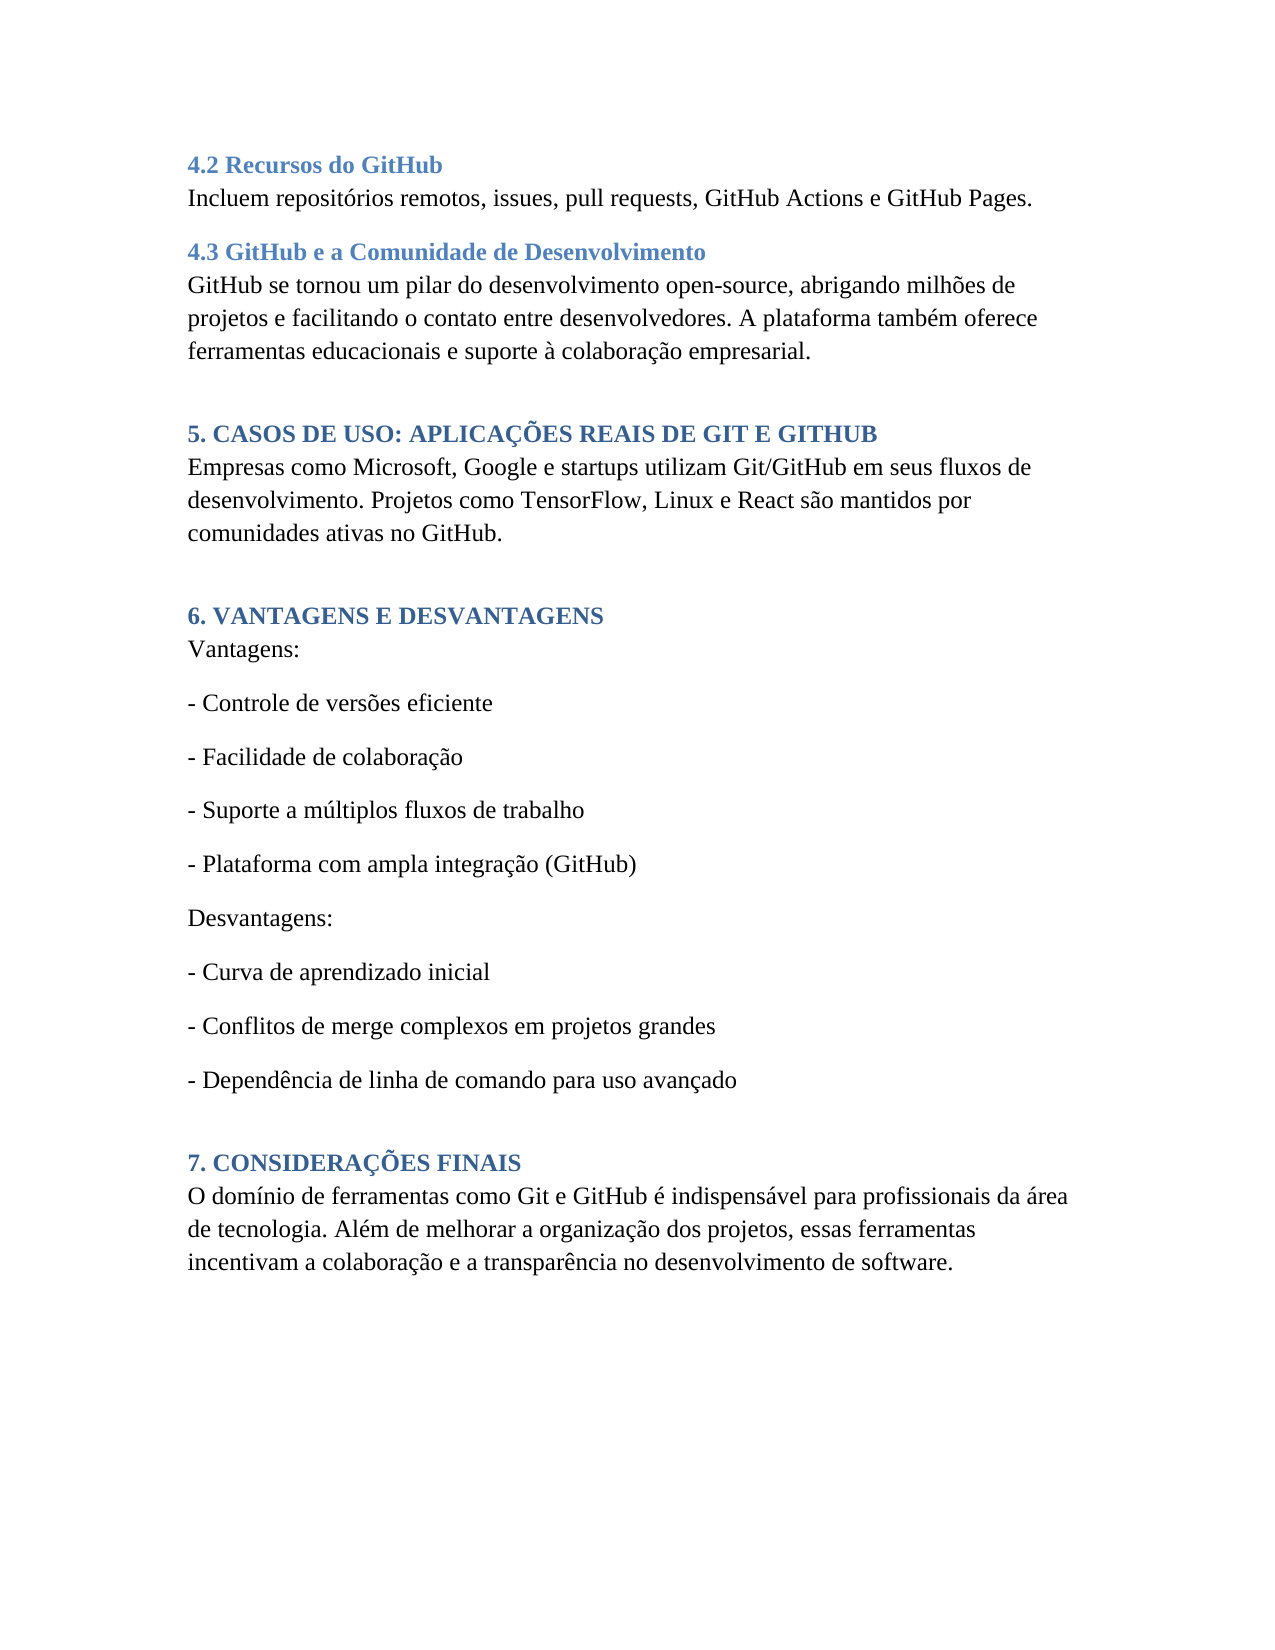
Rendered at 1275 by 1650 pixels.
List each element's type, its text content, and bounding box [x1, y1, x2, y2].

subtitle 6. VANTAGENS E DESVANTAGENS [187, 601, 1087, 630]
text Empresas como Microsoft, Google e startups utilizam Git/GitHub em seus fluxos de desenvolvimento. Projetos como TensorFlow, Linux e React são mantidos por comunidades ativas no GitHub. [187, 452, 1087, 547]
subtitle 4.2 Recursos do GitHub [187, 150, 1087, 179]
text Incluem repositórios remotos, issues, pull requests, GitHub Actions e GitHub Pages. [187, 183, 1087, 212]
subtitle 5. CASOS DE USO: APLICAÇÕES REAIS DE GIT E GITHUB [187, 419, 1087, 448]
text Desvantagens: [187, 903, 1087, 932]
text - Curva de aprendizado inicial [187, 957, 1087, 986]
text - Plataforma com ampla integração (GitHub) [187, 849, 1087, 878]
text GitHub se tornou um pilar do desenvolvimento open-source, abrigando milhões de projetos e facilitando o contato entre desenvolvedores. A plataforma também oferece ferramentas educacionais e suporte à colaboração empresarial. [187, 270, 1087, 365]
subtitle 7. CONSIDERAÇÕES FINAIS [187, 1148, 1087, 1177]
text - Conflitos de merge complexos em projetos grandes [187, 1011, 1087, 1040]
text - Facilidade de colaboração [187, 742, 1087, 771]
text - Dependência de linha de comando para uso avançado [187, 1065, 1087, 1094]
subtitle 4.3 GitHub e a Comunidade de Desenvolvimento [187, 237, 1087, 266]
text - Controle de versões eficiente [187, 688, 1087, 717]
text - Suporte a múltiplos fluxos de trabalho [187, 796, 1087, 824]
text Vantagens: [187, 634, 1087, 663]
text O domínio de ferramentas como Git e GitHub é indispensável para profissionais da área de tecnologia. Além de melhorar a organização dos projetos, essas ferramentas incentivam a colaboração e a transparência no desenvolvimento de software. [187, 1181, 1087, 1276]
